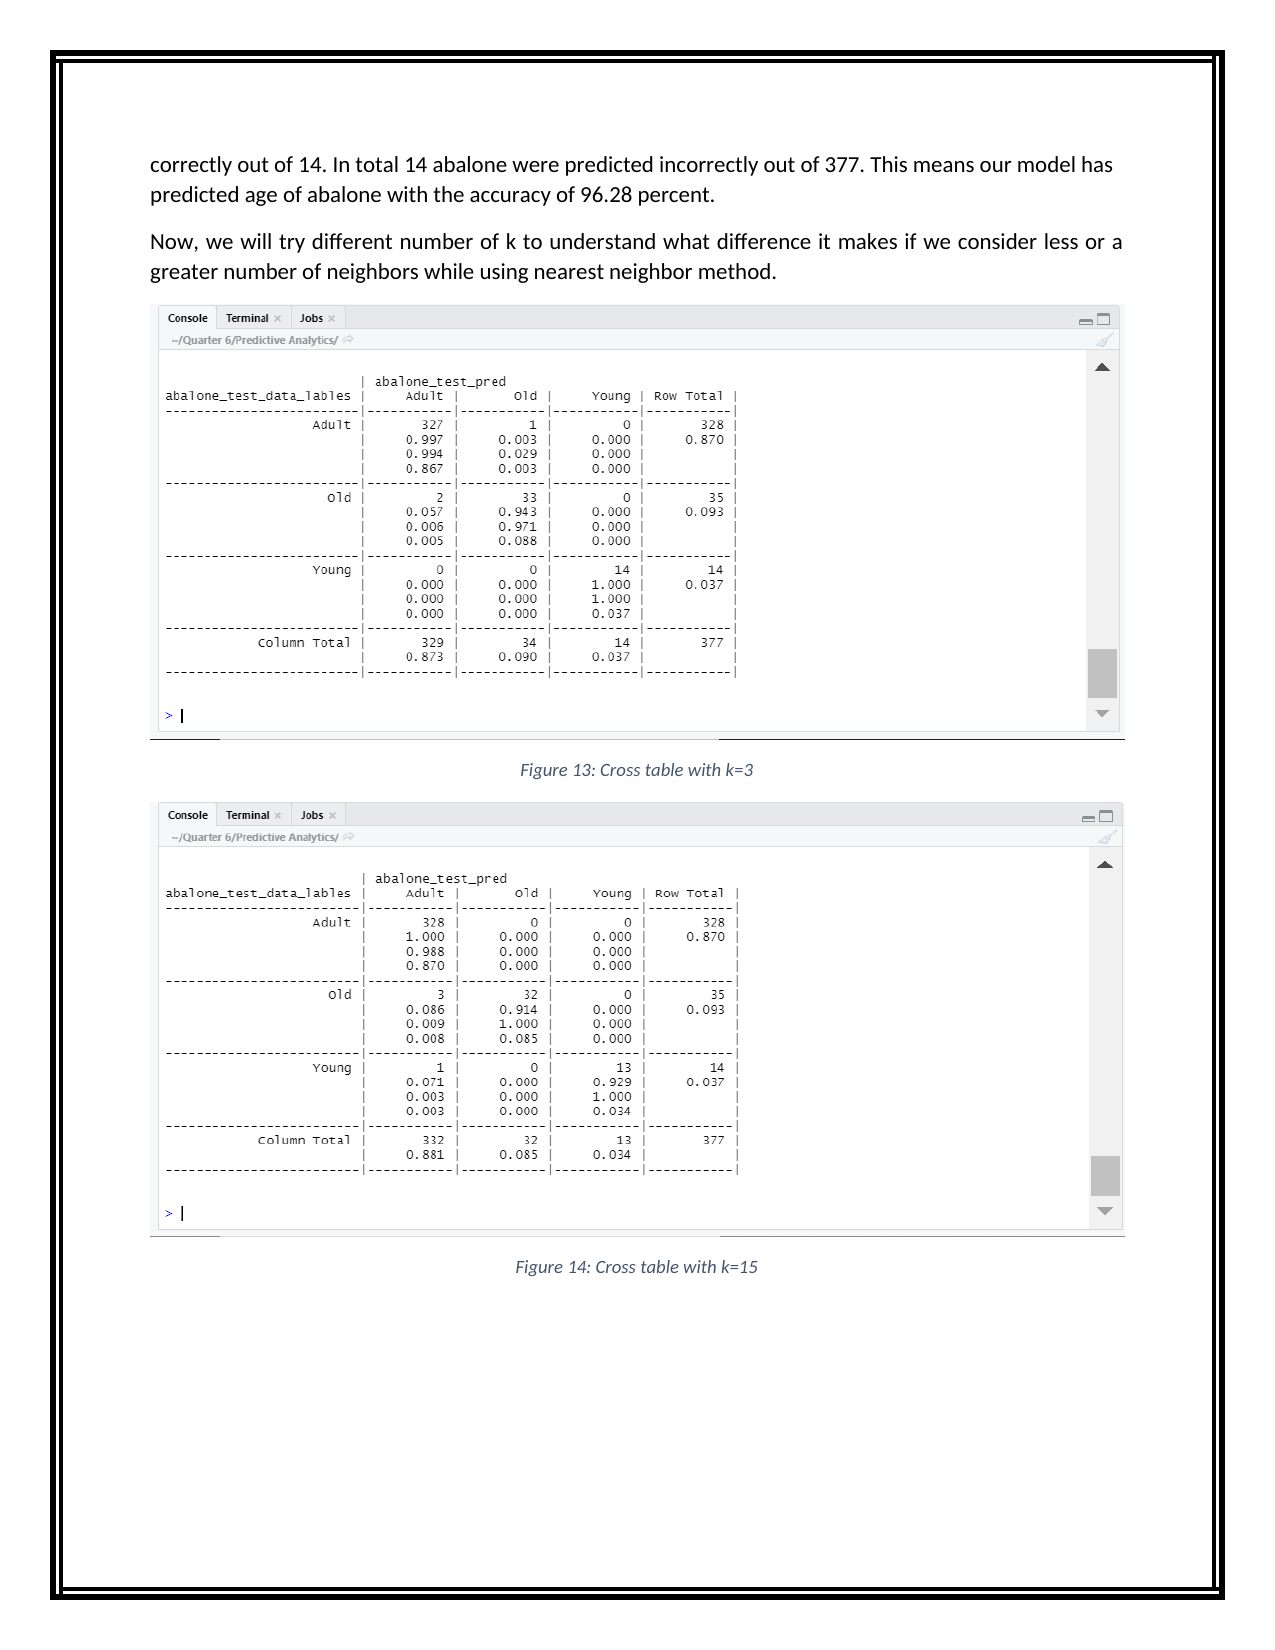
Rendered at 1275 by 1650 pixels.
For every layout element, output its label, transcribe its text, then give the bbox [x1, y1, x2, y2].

picture [150, 304, 1125, 740]
picture [150, 802, 1125, 1237]
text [150, 150, 1125, 208]
text Now, we will try different number of k to understand what difference it makes if we consider less or a greater number of neighbors while using nearest neighbor method. [150, 227, 1125, 285]
